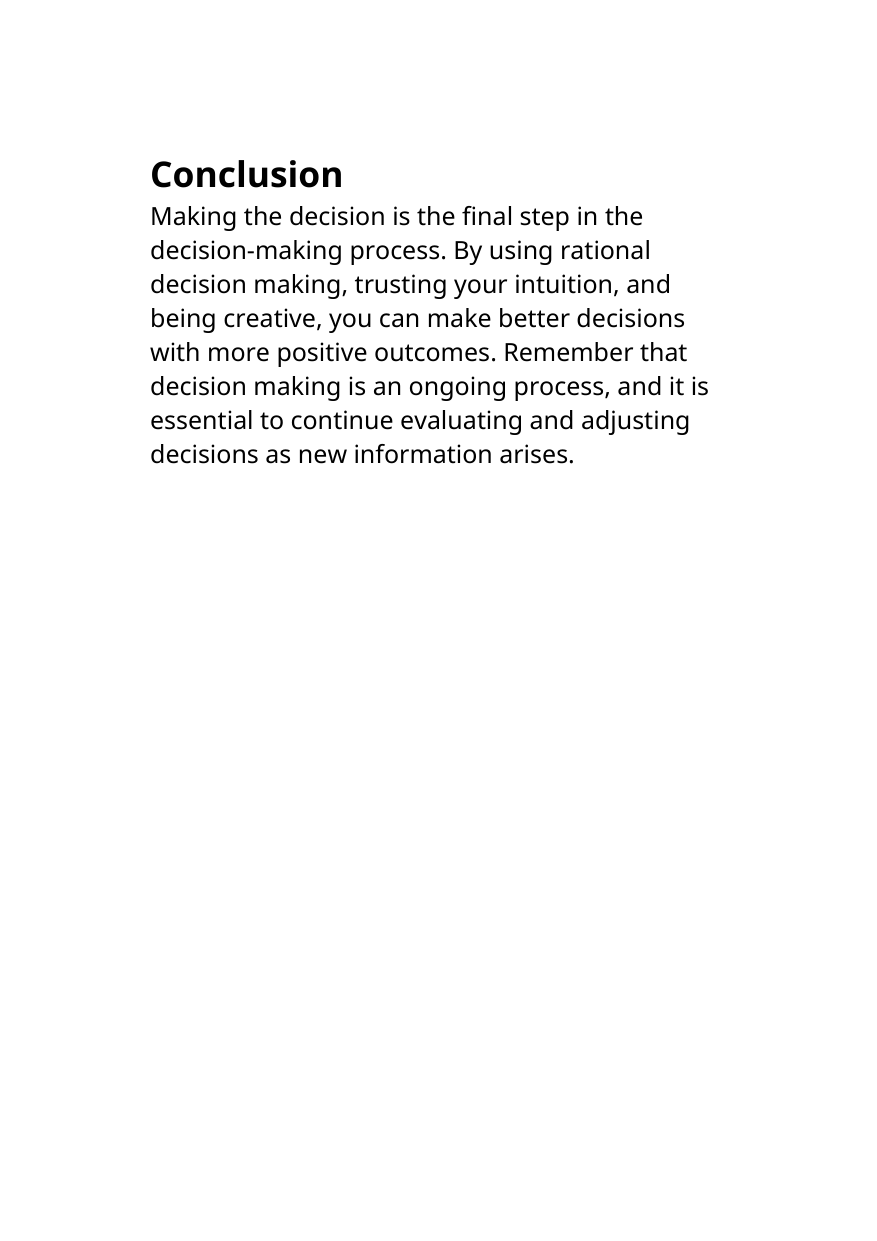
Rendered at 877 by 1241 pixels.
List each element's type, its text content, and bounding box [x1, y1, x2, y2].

text Making the decision is the final step in the decision-making process. By using rational decision making, trusting your intuition, and being creative, you can make better decisions with more positive outcomes. Remember that decision making is an ongoing process, and it is essential to continue evaluating and adjusting decisions as new information arises. [150, 198, 727, 471]
subtitle Conclusion [150, 150, 727, 198]
